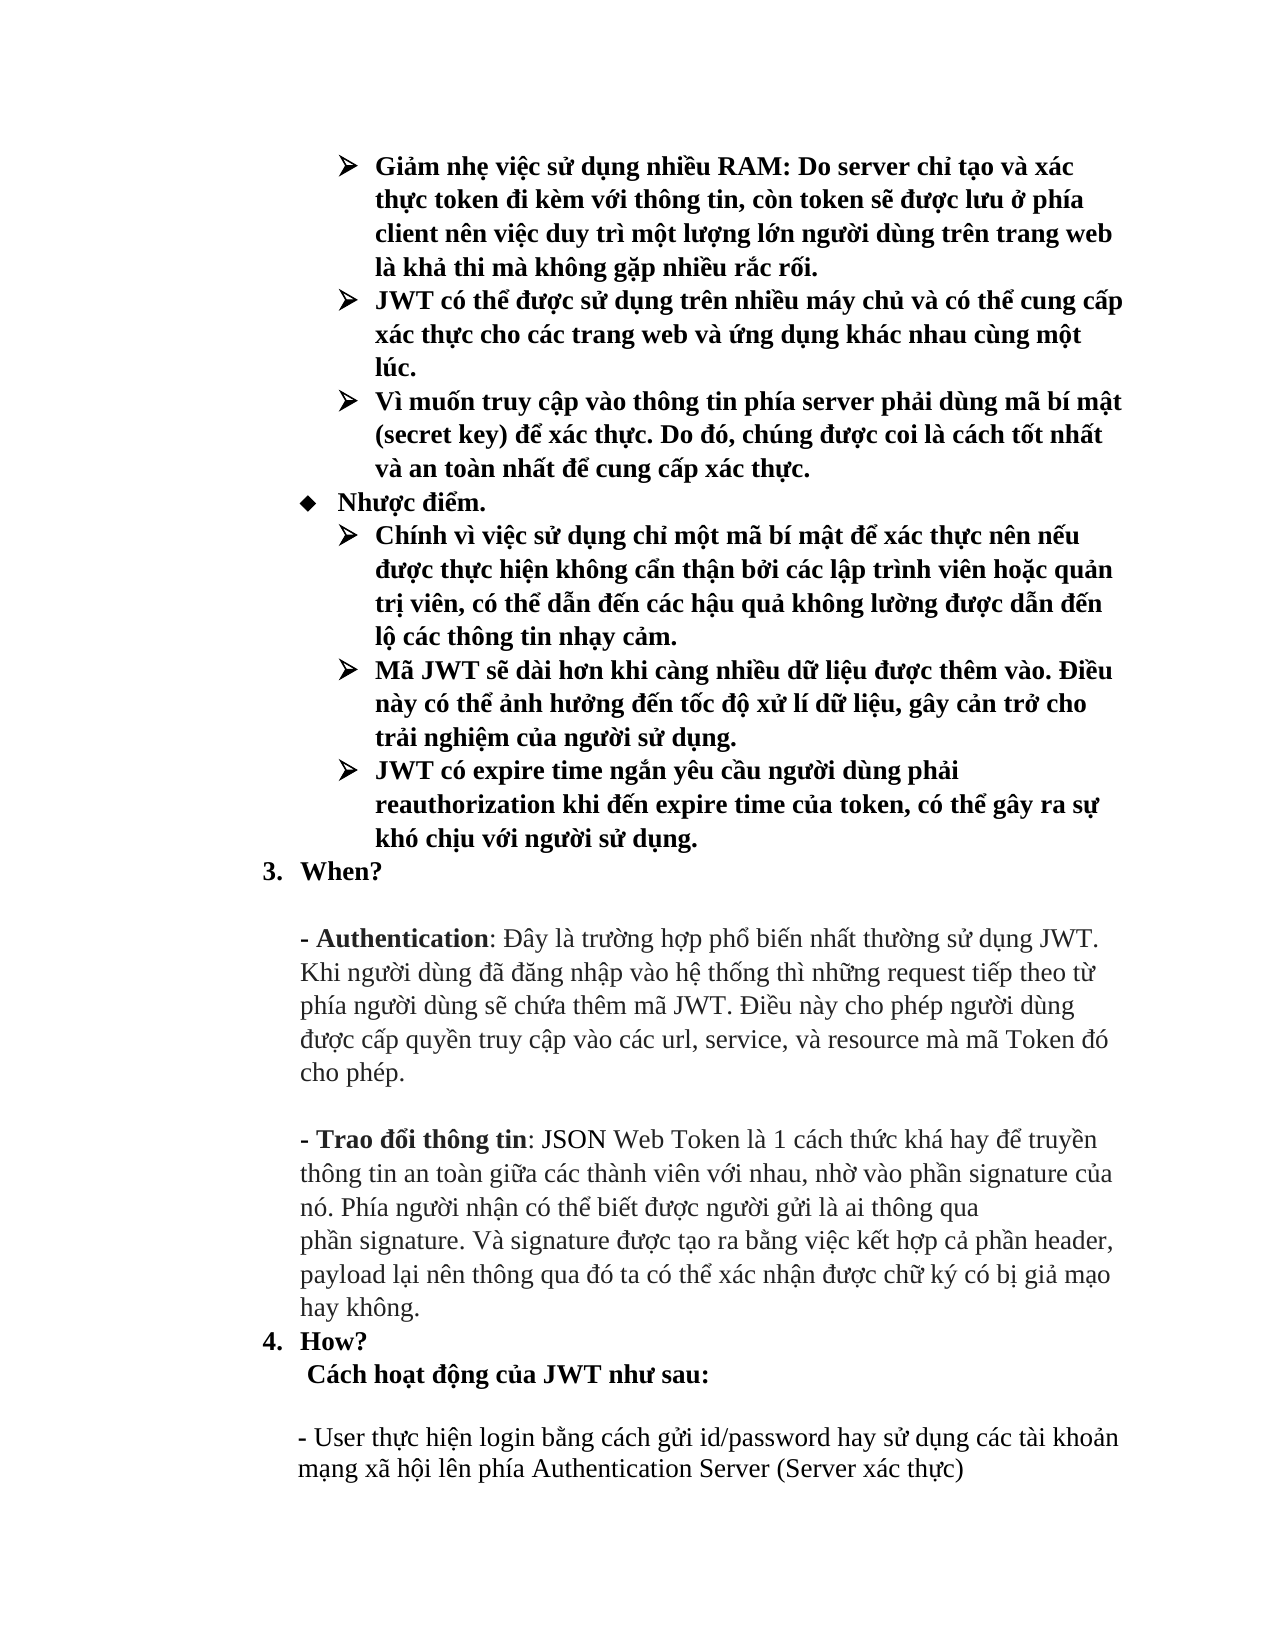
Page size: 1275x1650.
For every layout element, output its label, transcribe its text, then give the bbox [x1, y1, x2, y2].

list Nhược điểm. [300, 486, 1125, 517]
list JWT có expire time ngắn yêu cầu người dùng phải reauthorization khi đến expire time của token, có thể gây ra sự khó chịu với người sử dụng. [337, 754, 1125, 853]
list Mã JWT sẽ dài hơn khi càng nhiều dữ liệu được thêm vào. Điều này có thể ảnh hưởng đến tốc độ xử lí dữ liệu, gây cản trở cho trải nghiệm của người sử dụng. [337, 654, 1125, 752]
text - User thực hiện login bằng cách gửi id/password hay sử dụng các tài khoản mạng xã hội lên phía Authentication Server (Server xác thực) [298, 1421, 1125, 1483]
list Chính vì việc sử dụng chỉ một mã bí mật để xác thực nên nếu được thực hiện không cẩn thận bởi các lập trình viên hoặc quản trị viên, có thể dẫn đến các hậu quả không lường được dẫn đến lộ các thông tin nhạy cảm. [337, 519, 1125, 651]
list Cách hoạt động của JWT như sau: [300, 1358, 1125, 1389]
list - Trao đổi thông tin: JSON Web Token là 1 cách thức khá hay để truyền thông tin an toàn giữa các thành viên với nhau, nhờ vào phần signature của nó. Phía người nhận có thể biết được người gửi là ai thông qua phần signature. Và signature được tạo ra bằng việc kết hợp cả phần header, payload lại nên thông qua đó ta có thể xác nhận được chữ ký có bị giả mạo hay không. [300, 1123, 1125, 1322]
list When? [262, 855, 1125, 886]
list Vì muốn truy cập vào thông tin phía server phải dùng mã bí mật (secret key) để xác thực. Do đó, chúng được coi là cách tốt nhất và an toàn nhất để cung cấp xác thực. [337, 385, 1125, 483]
list Giảm nhẹ việc sử dụng nhiều RAM: Do server chỉ tạo và xác thực token đi kèm với thông tin, còn token sẽ được lưu ở phía client nên việc duy trì một lượng lớn người dùng trên trang web là khả thi mà không gặp nhiều rắc rối. [337, 150, 1125, 282]
list How? [262, 1325, 1125, 1356]
list - Authentication: Đây là trường hợp phổ biến nhất thường sử dụng JWT. Khi người dùng đã đăng nhập vào hệ thống thì những request tiếp theo từ phía người dùng sẽ chứa thêm mã JWT. Điều này cho phép người dùng được cấp quyền truy cập vào các url, service, và resource mà mã Token đó cho phép. [300, 922, 1125, 1088]
list JWT có thể được sử dụng trên nhiều máy chủ và có thể cung cấp xác thực cho các trang web và ứng dụng khác nhau cùng một lúc. [337, 284, 1125, 383]
